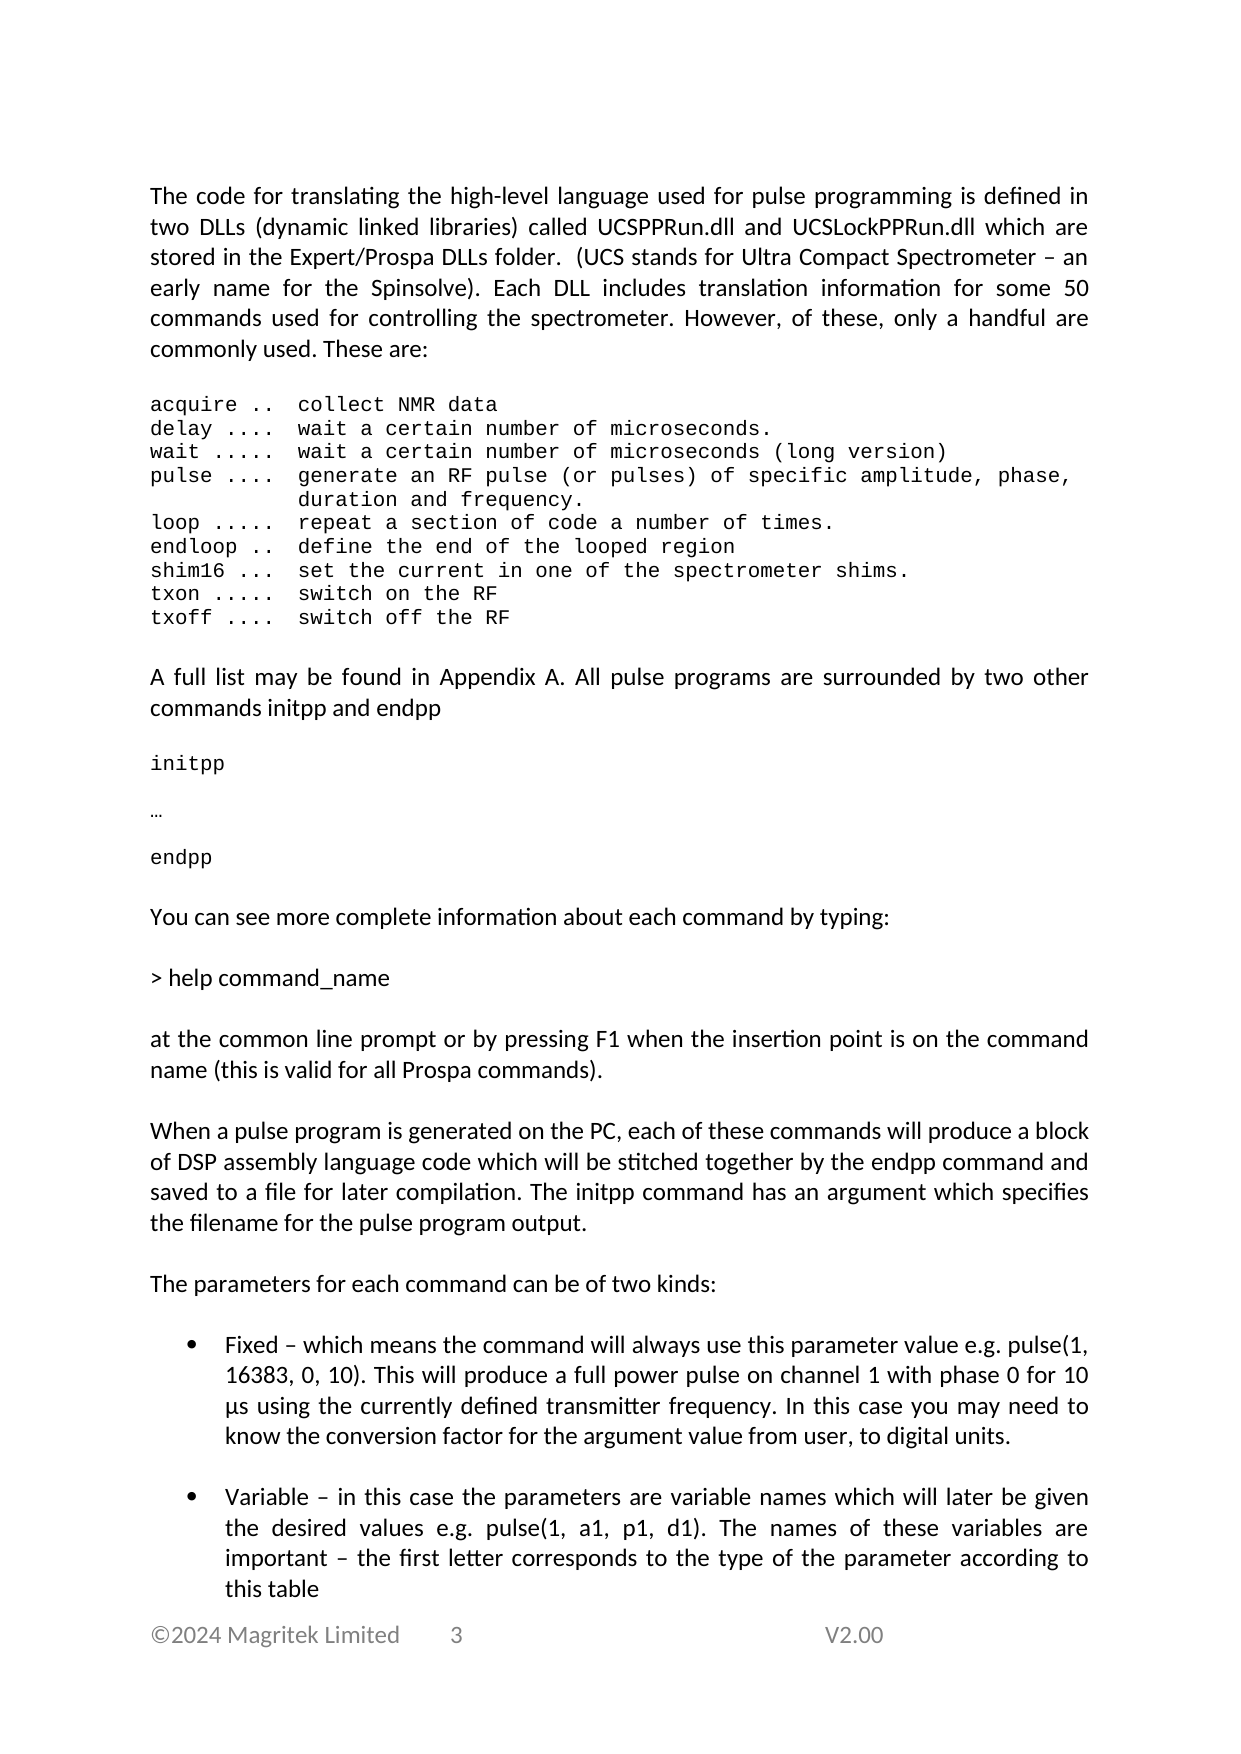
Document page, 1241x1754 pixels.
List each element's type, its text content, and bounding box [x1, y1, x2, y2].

text > help command_name [150, 962, 1090, 993]
text txoff .... switch off the RF [150, 607, 1090, 631]
list Fixed – which means the command will always use this parameter value e.g. pulse(1, 16383, 0, 10). This will produce a full power pulse on channel 1 with phase 0 for 10 µs using the currently defined transmitter frequency. In this case you may need to know the conversion factor for the argument value from user, to digital units. [187, 1329, 1090, 1451]
list Variable – in this case the parameters are variable names which will later be given the desired values e.g. pulse(1, a1, p1, d1). The names of these variables are important – the first letter corresponds to the type of the parameter according to this table [187, 1481, 1090, 1603]
text wait ..... wait a certain number of microseconds (long version) [150, 441, 1090, 465]
text pulse .... generate an RF pulse (or pulses) of specific amplitude, phase, duration and frequency. [150, 465, 1090, 512]
text You can see more complete information about each command by typing: [150, 901, 1090, 932]
text endloop .. define the end of the looped region [150, 536, 1090, 560]
text When a pulse program is generated on the PC, each of these commands will produce a block of DSP assembly language code which will be stitched together by the endpp command and saved to a file for later compilation. The initpp command has an argument which specifies the filename for the pulse program output. [150, 1115, 1090, 1237]
text acquire .. collect NMR data [150, 394, 1090, 418]
text The parameters for each command can be of two kinds: [150, 1268, 1090, 1298]
text loop ..... repeat a section of code a number of times. [150, 512, 1090, 536]
text endpp [150, 847, 1090, 871]
text txon ..... switch on the RF [150, 583, 1090, 607]
text … [150, 800, 1090, 824]
text at the common line prompt or by pressing F1 when the insertion point is on the command name (this is valid for all Prospa commands). [150, 1023, 1090, 1084]
text initpp [150, 753, 1090, 776]
text The code for translating the high-level language used for pulse programming is defined in two DLLs (dynamic linked libraries) called UCSPPRun.dll and UCSLockPPRun.dll which are stored in the Expert/Prospa DLLs folder. (UCS stands for Ultra Compact Spectrometer – an early name for the Spinsolve). Each DLL includes translation information for some 50 commands used for controlling the spectrometer. However, of these, only a handful are commonly used. These are: [150, 181, 1090, 364]
text delay .... wait a certain number of microseconds. [150, 418, 1090, 441]
text A full list may be found in Appendix A. All pulse programs are surrounded by two other commands initpp and endpp [150, 661, 1090, 722]
text shim16 ... set the current in one of the spectrometer shims. [150, 560, 1090, 583]
